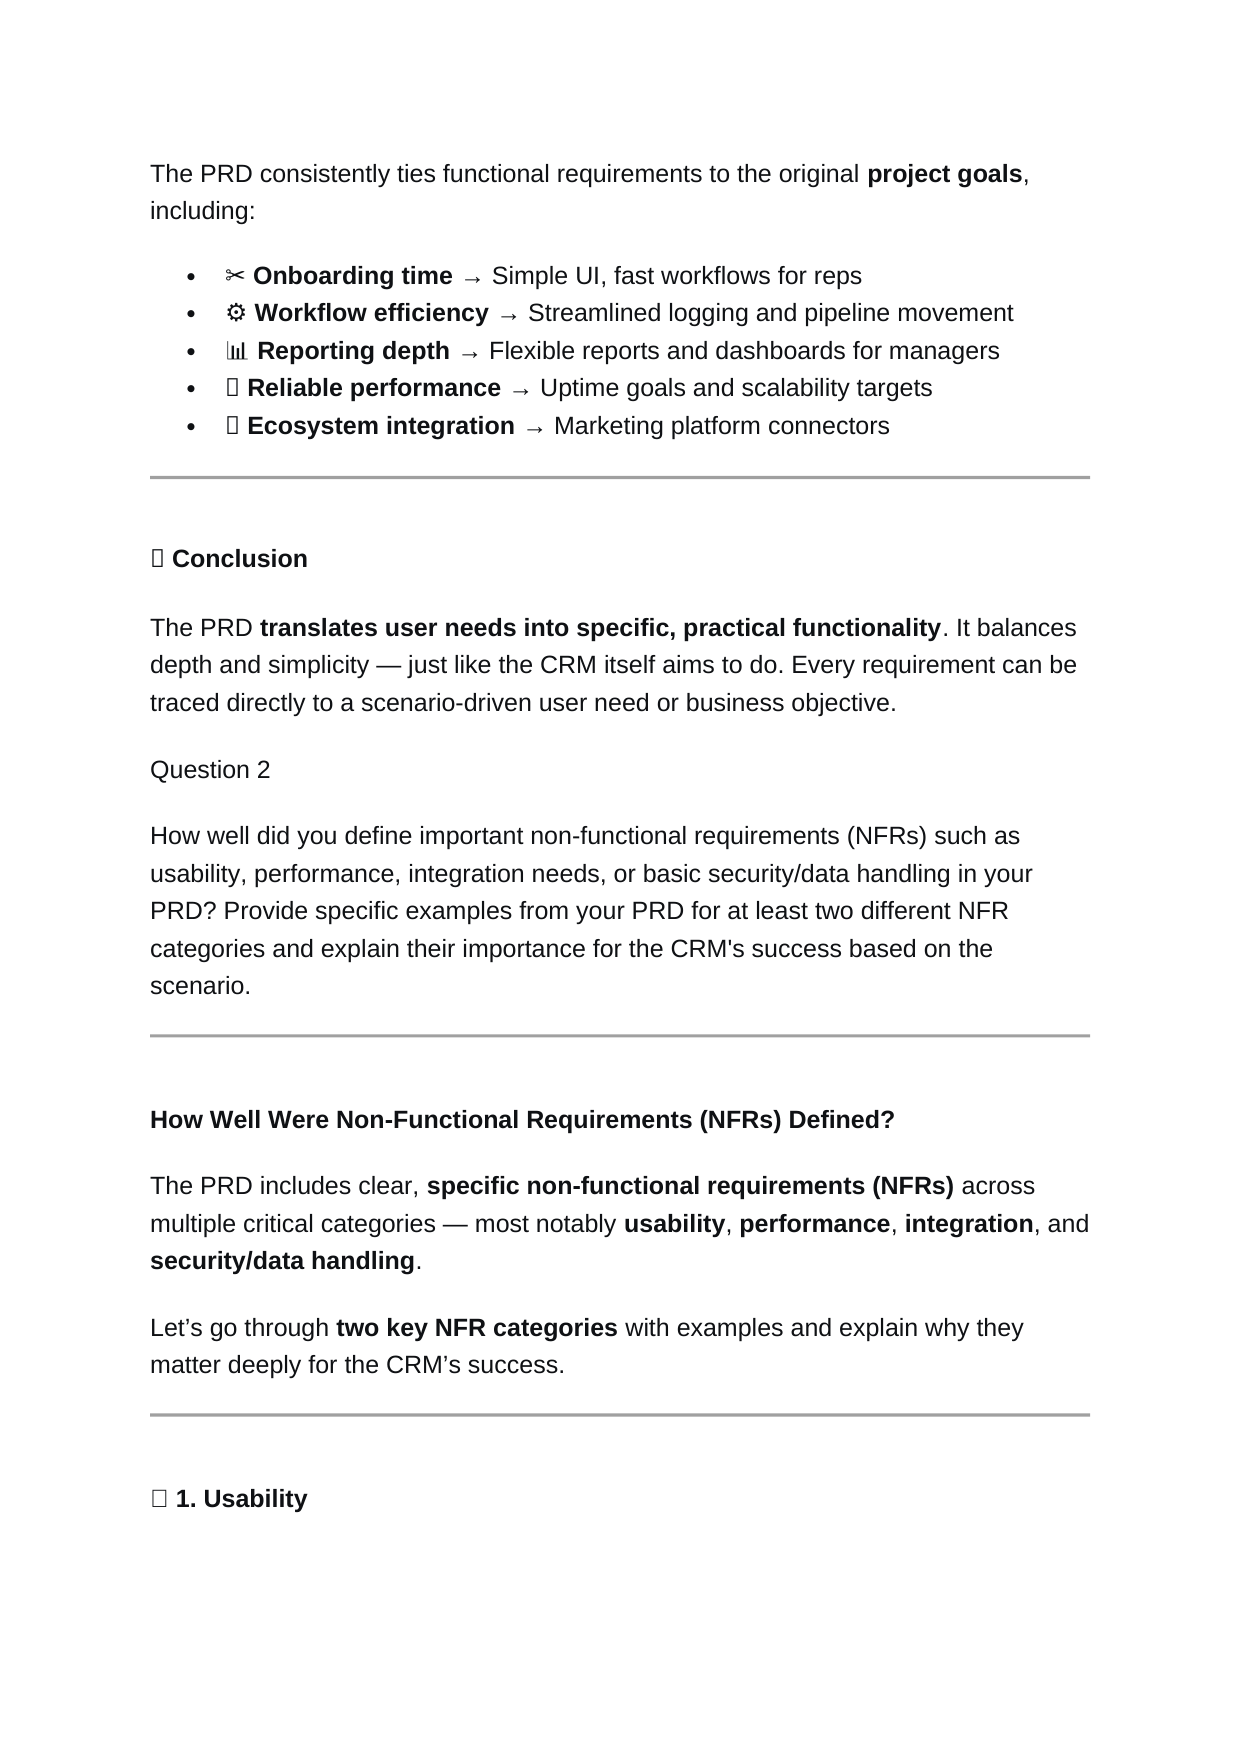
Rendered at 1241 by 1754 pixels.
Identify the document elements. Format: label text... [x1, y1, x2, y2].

list 🔌 Ecosystem integration → Marketing platform connectors [187, 404, 1090, 442]
text Question 2 [150, 746, 1090, 783]
list ⚙️ Workflow efficiency → Streamlined logging and pipeline movement [187, 292, 1090, 329]
text How Well Were Non-Functional Requirements (NFRs) Defined? [150, 1096, 1090, 1133]
text The PRD consistently ties functional requirements to the original project goals, including: [150, 150, 1090, 225]
text 📌 Conclusion [150, 537, 1090, 575]
text 🧠 1. Usability [150, 1475, 1090, 1512]
list 📶 Reliable performance → Uptime goals and scalability targets [187, 367, 1090, 404]
text The PRD translates user needs into specific, practical functionality. It balances depth and simplicity — just like the CRM itself aims to do. Every requirement can be traced directly to a scenario-driven user need or business objective. [150, 604, 1090, 717]
list 📊 Reporting depth → Flexible reports and dashboards for managers [187, 329, 1090, 367]
text The PRD includes clear, specific non-functional requirements (NFRs) across multiple critical categories — most notably usability, performance, integration, and security/data handling. [150, 1162, 1090, 1275]
list ✂️ Onboarding time → Simple UI, fast workflows for reps [187, 254, 1090, 292]
text Let’s go through two key NFR categories with examples and explain why they matter deeply for the CRM’s success. [150, 1304, 1090, 1379]
text How well did you define important non-functional requirements (NFRs) such as usability, performance, integration needs, or basic security/data handling in your PRD? Provide specific examples from your PRD for at least two different NFR categories and explain their importance for the CRM's success based on the scenario. [150, 812, 1090, 1000]
